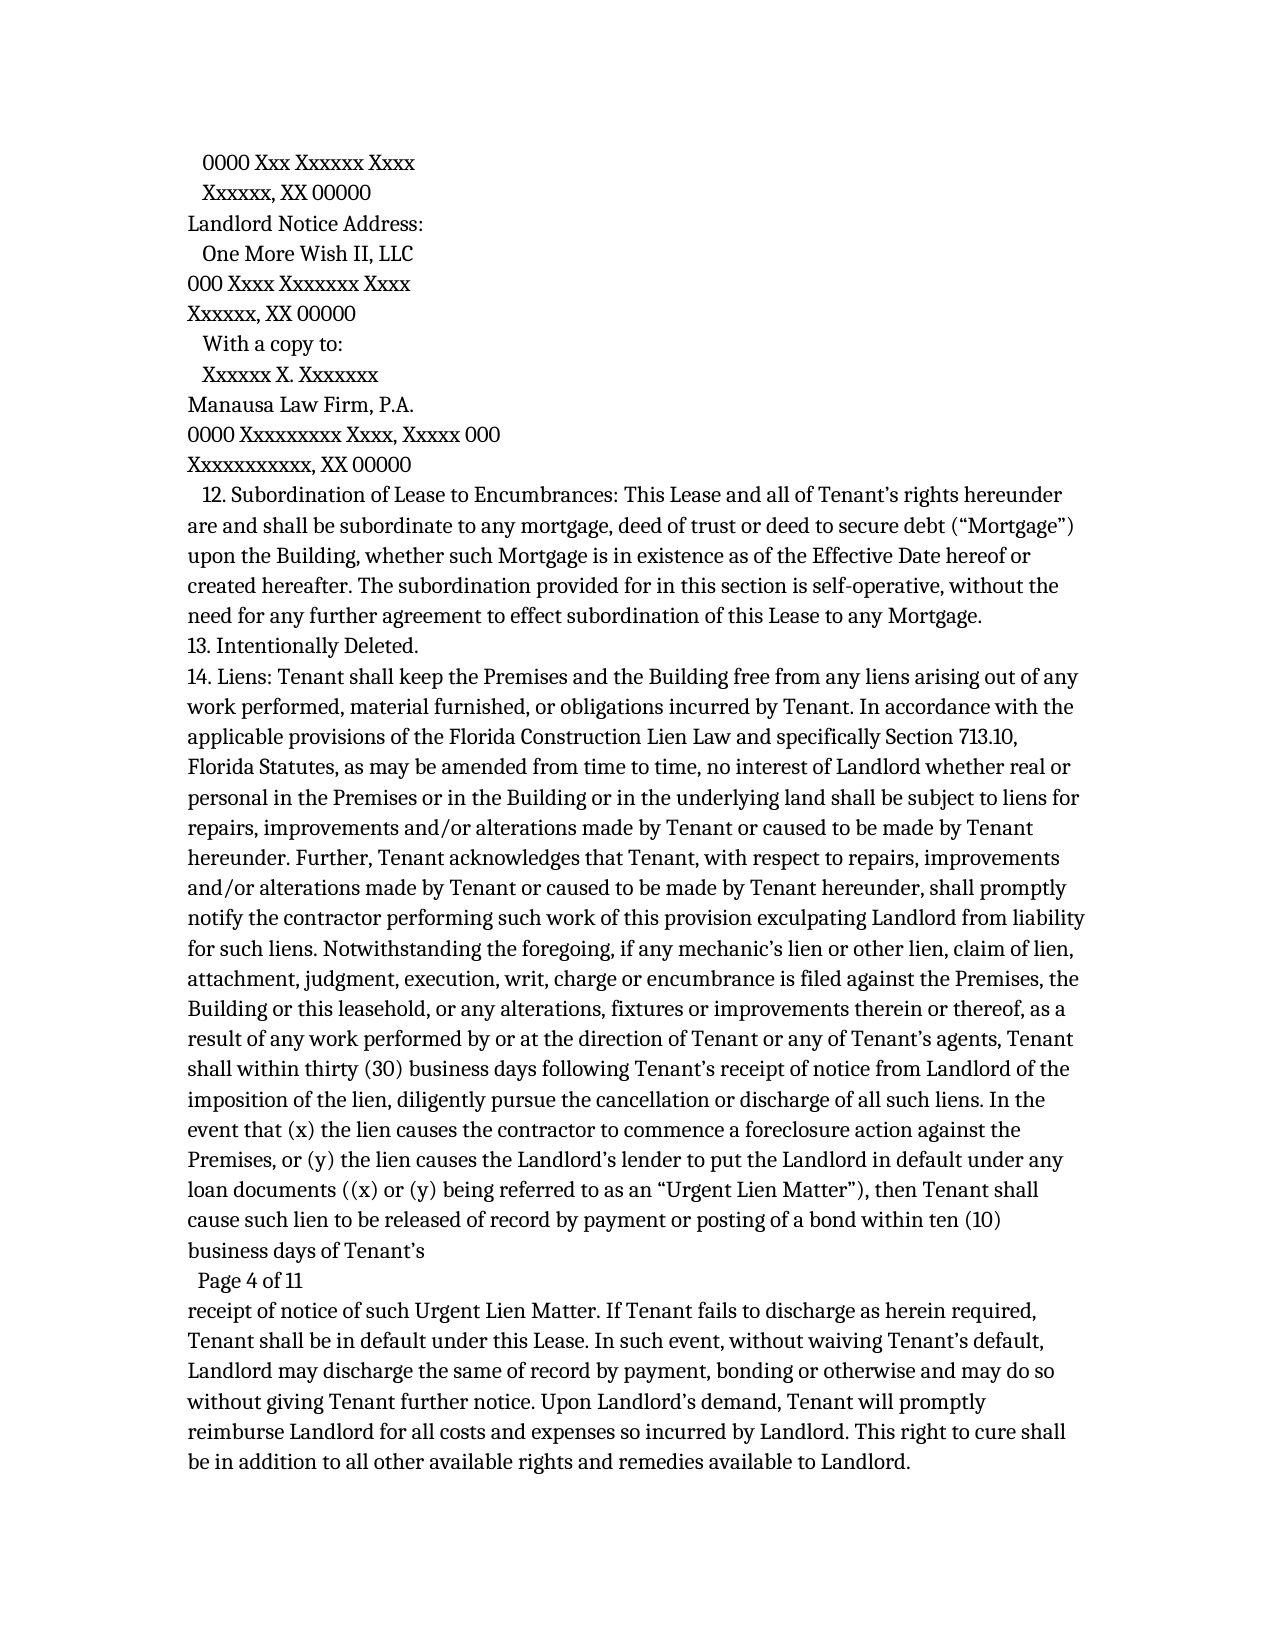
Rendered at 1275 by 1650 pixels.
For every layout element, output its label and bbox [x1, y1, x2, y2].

text [187, 150, 1087, 1475]
